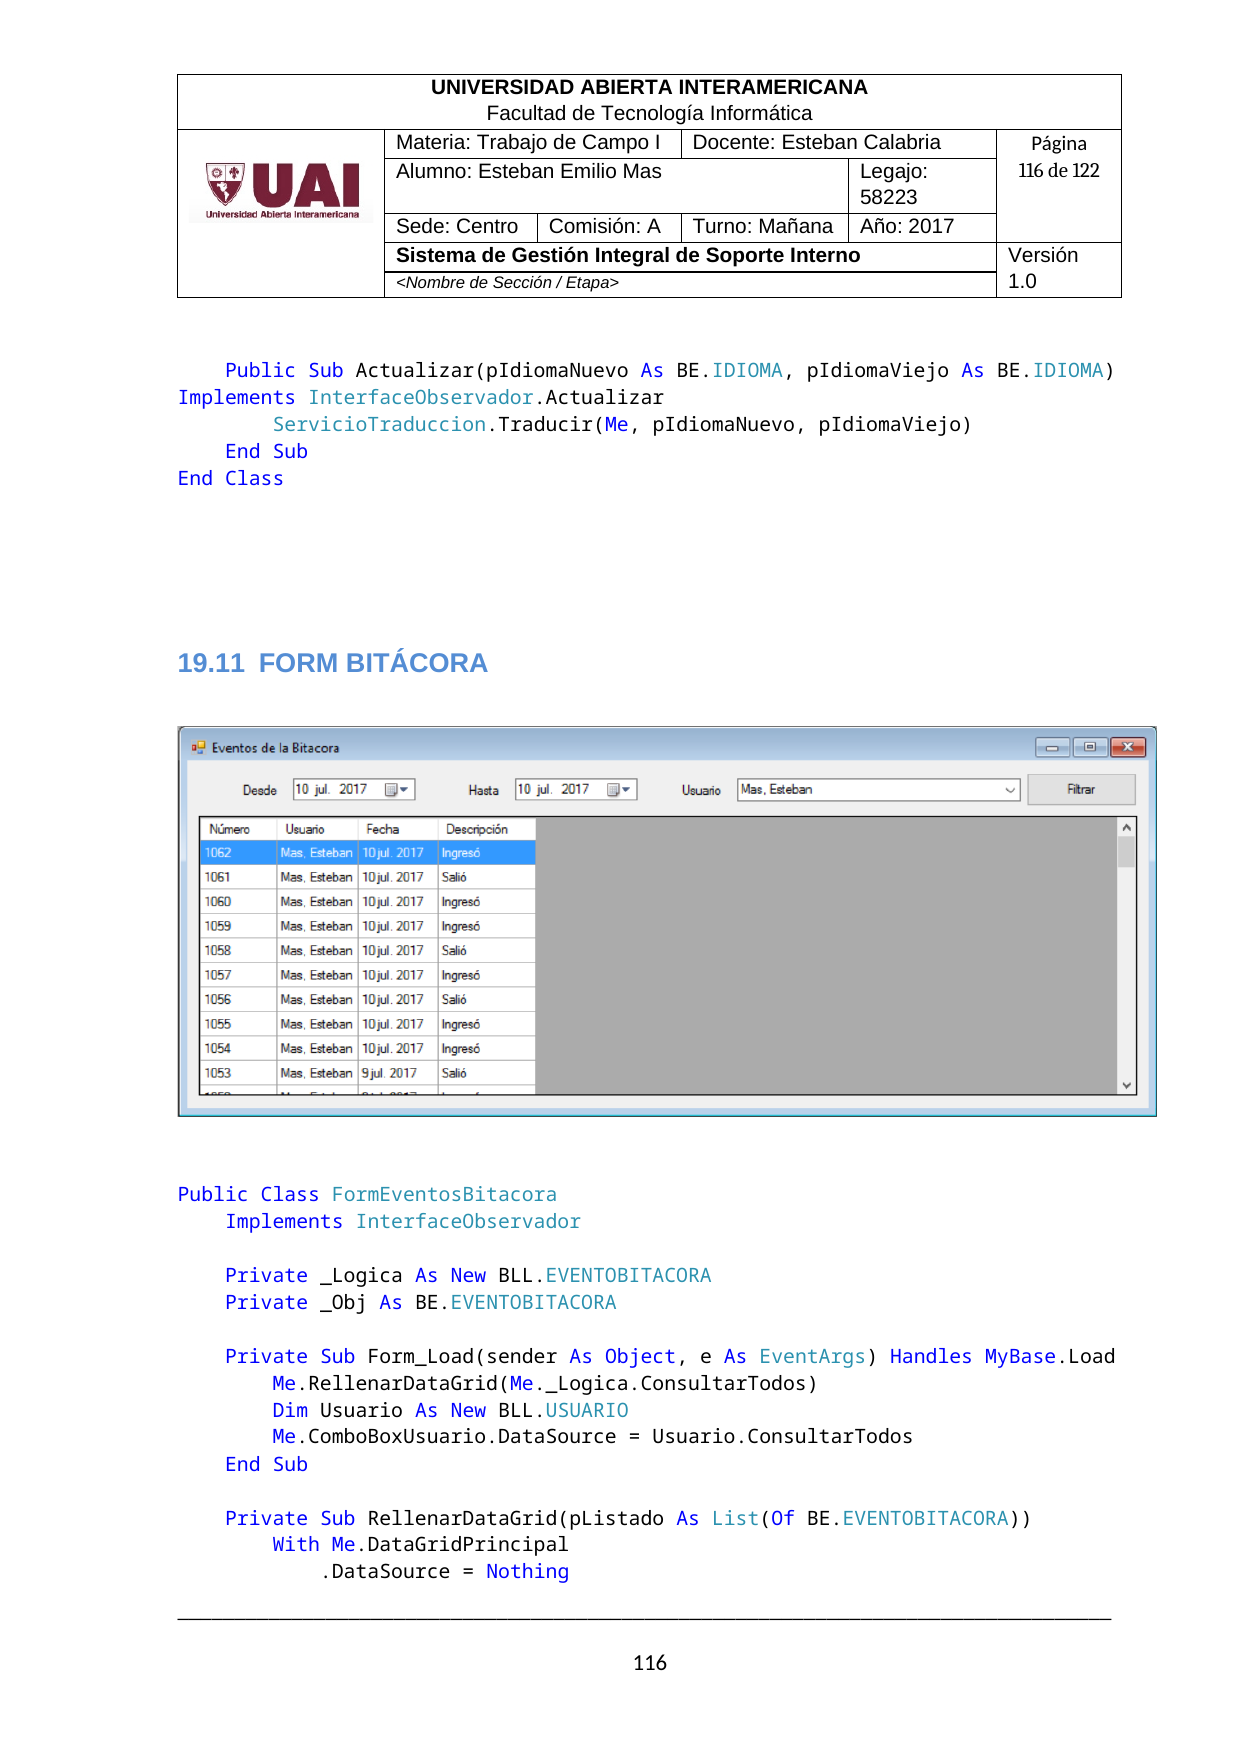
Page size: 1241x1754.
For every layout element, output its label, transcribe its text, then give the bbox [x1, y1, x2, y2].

text Private Sub RellenarDataGrid(pListado As List(Of BE.EVENTOBITACORA)) [177, 1504, 1122, 1531]
text End Sub [177, 437, 1122, 464]
text End Class [177, 464, 1122, 491]
picture [177, 726, 1157, 1117]
text Private Sub Form_Load(sender As Object, e As EventArgs) Handles MyBase.Load [177, 1342, 1122, 1369]
text Me.RellenarDataGrid(Me._Logica.ConsultarTodos) [177, 1369, 1122, 1396]
text Me.ComboBoxUsuario.DataSource = Usuario.ConsultarTodos [177, 1423, 1122, 1450]
text Implements InterfaceObservador [177, 1207, 1122, 1234]
text End Sub [177, 1450, 1122, 1477]
text .DataSource = Nothing [177, 1558, 1122, 1585]
text Dim Usuario As New BLL.USUARIO [177, 1396, 1122, 1423]
text Private _Logica As New BLL.EVENTOBITACORA [177, 1261, 1122, 1288]
text Public Class FormEventosBitacora [177, 1180, 1122, 1207]
text ServicioTraduccion.Traducir(Me, pIdiomaNuevo, pIdiomaViejo) [177, 410, 1122, 437]
text Public Sub Actualizar(pIdiomaNuevo As BE.IDIOMA, pIdiomaViejo As BE.IDIOMA) Implements InterfaceObservador.Actualizar [177, 356, 1122, 410]
text Private _Obj As BE.EVENTOBITACORA [177, 1288, 1122, 1315]
text With Me.DataGridPrincipal [177, 1531, 1122, 1558]
picture [188, 155, 374, 223]
subtitle FORM BITÁCORA [177, 647, 1122, 679]
